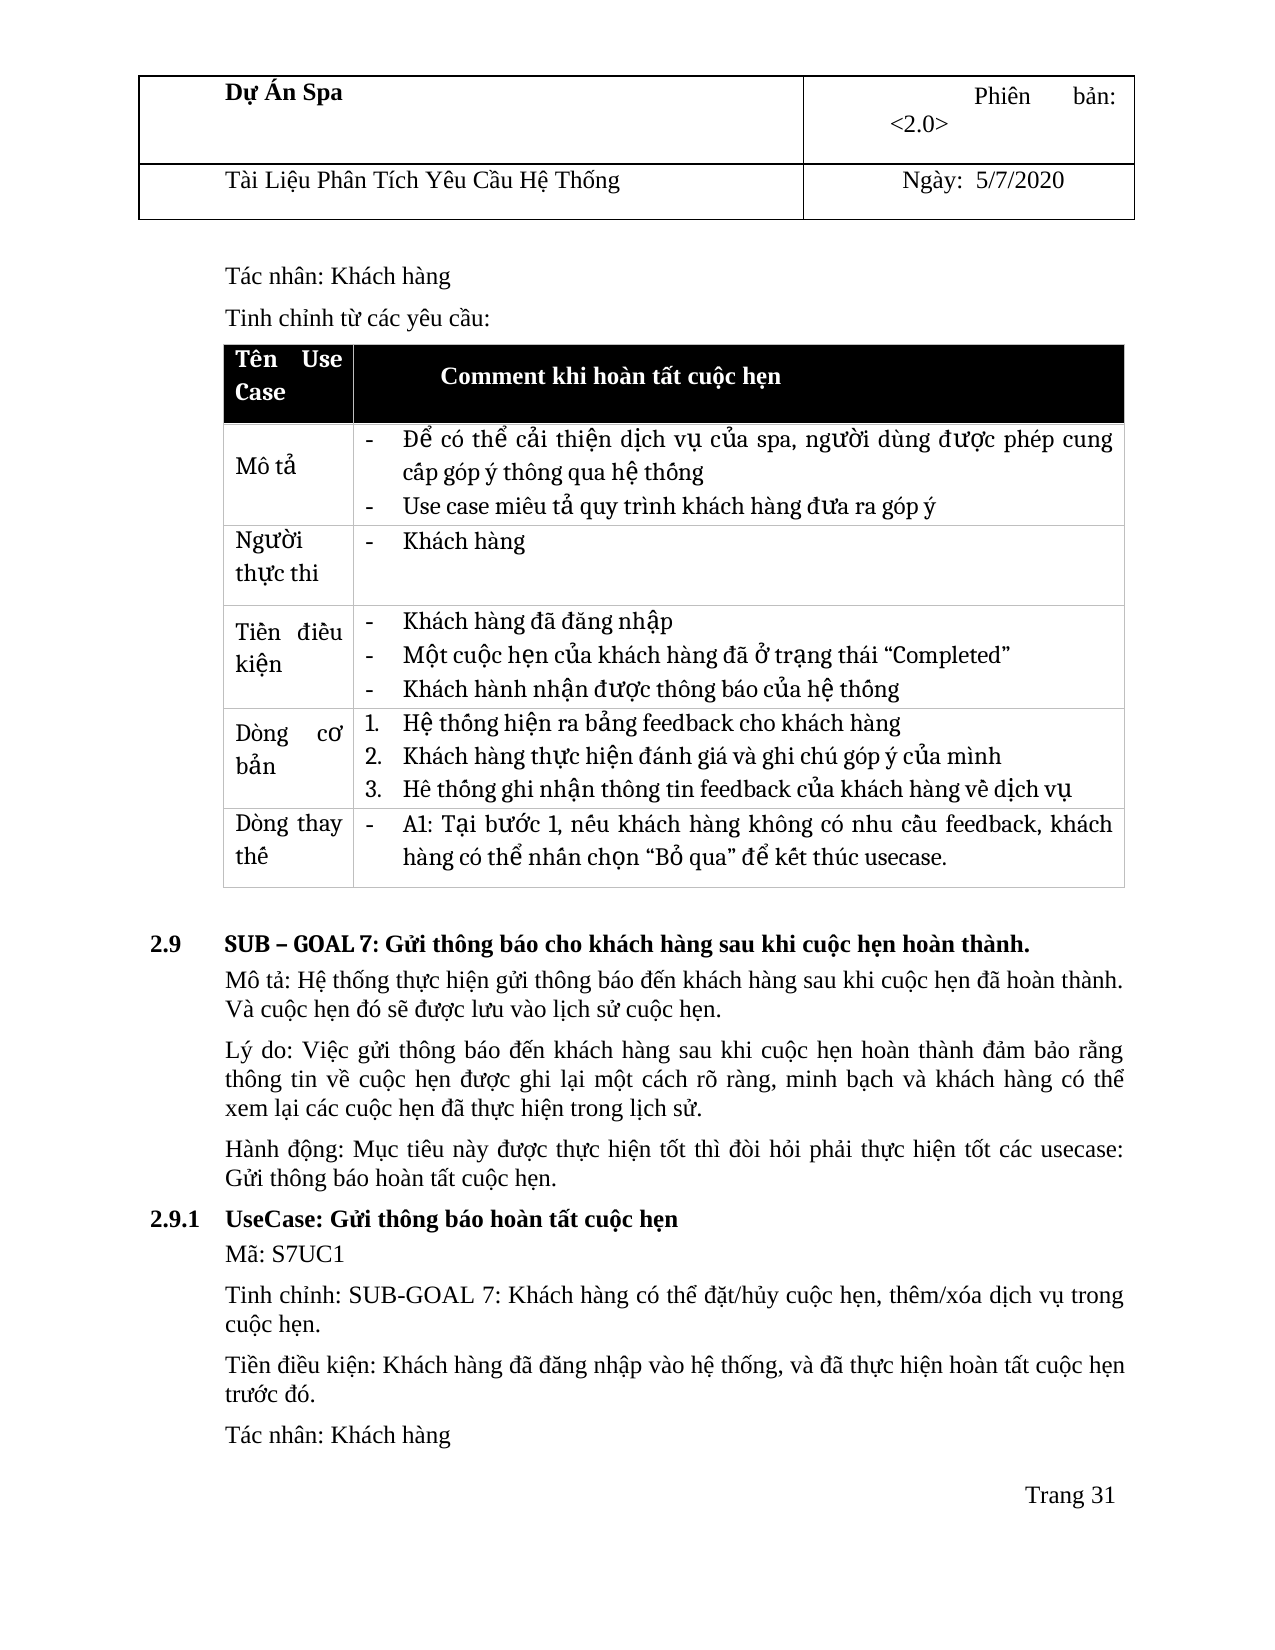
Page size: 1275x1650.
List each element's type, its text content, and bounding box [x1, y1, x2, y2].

table_cell Dòng cơ bản [224, 709, 353, 808]
table_cell Tiền điều kiện [224, 606, 353, 708]
subtitle UseCase: Gửi thông báo hoàn tất cuộc hẹn [150, 1204, 1125, 1233]
table_cell Khách hàng đã đăng nhập Một cuộc hẹn của khách hàng đã ở trạng thái “Completed” Khách hành nhận được thông báo của hệ thống [354, 606, 1124, 708]
text Hành động: Mục tiêu này được thực hiện tốt thì đòi hỏi phải thực hiện tốt các usecase: Gửi thông báo hoàn tất cuộc hẹn. [225, 1134, 1125, 1192]
text Tác nhân: Khách hàng [225, 261, 1125, 290]
table_cell A1: Tại bước 1, nếu khách hàng không có nhu cầu feedback, khách hàng có thể nhấn chọn “Bỏ qua” để kết thúc usecase. [354, 809, 1124, 887]
subtitle SUB – GOAL 7: Gửi thông báo cho khách hàng sau khi cuộc hẹn hoàn thành. [150, 929, 1125, 959]
text Tinh chỉnh từ các yêu cầu: [225, 303, 1125, 331]
text Tinh chỉnh: SUB-GOAL 7: Khách hàng có thể đặt/hủy cuộc hẹn, thêm/xóa dịch vụ trong cuộc hẹn. [225, 1280, 1125, 1338]
table_header Tên Use Case [224, 345, 353, 423]
table_cell Người thực thi [224, 526, 353, 605]
table_header Comment khi hoàn tất cuộc hẹn [354, 345, 1124, 423]
text Mô tả: Hệ thống thực hiện gửi thông báo đến khách hàng sau khi cuộc hẹn đã hoàn thành. Và cuộc hẹn đó sẽ được lưu vào lịch sử cuộc hẹn. [225, 965, 1125, 1023]
table_cell Để có thể cải thiện dịch vụ của spa, người dùng được phép cung cấp góp ý thông qua hệ thống Use case miêu tả quy trình khách hàng đưa ra góp ý [354, 425, 1124, 525]
table_cell Dòng thay thế [224, 809, 353, 887]
text Tiền điều kiện: Khách hàng đã đăng nhập vào hệ thống, và đã thực hiện hoàn tất cuộc hẹn trước đó. [225, 1350, 1125, 1408]
text Mã: S7UC1 [225, 1239, 1125, 1268]
table_cell Mô tả [224, 425, 353, 525]
text Tác nhân: Khách hàng [225, 1420, 1125, 1449]
table_cell Hệ thống hiện ra bảng feedback cho khách hàng Khách hàng thực hiện đánh giá và ghi chú góp ý của mình Hê thống ghi nhận thông tin feedback của khách hàng về dịch vụ [354, 709, 1124, 808]
text Lý do: Việc gửi thông báo đến khách hàng sau khi cuộc hẹn hoàn thành đảm bảo rằng thông tin về cuộc hẹn được ghi lại một cách rõ ràng, minh bạch và khách hàng có thể xem lại các cuộc hẹn đã thực hiện trong lịch sử. [225, 1035, 1125, 1122]
table_cell Khách hàng [354, 526, 1124, 605]
